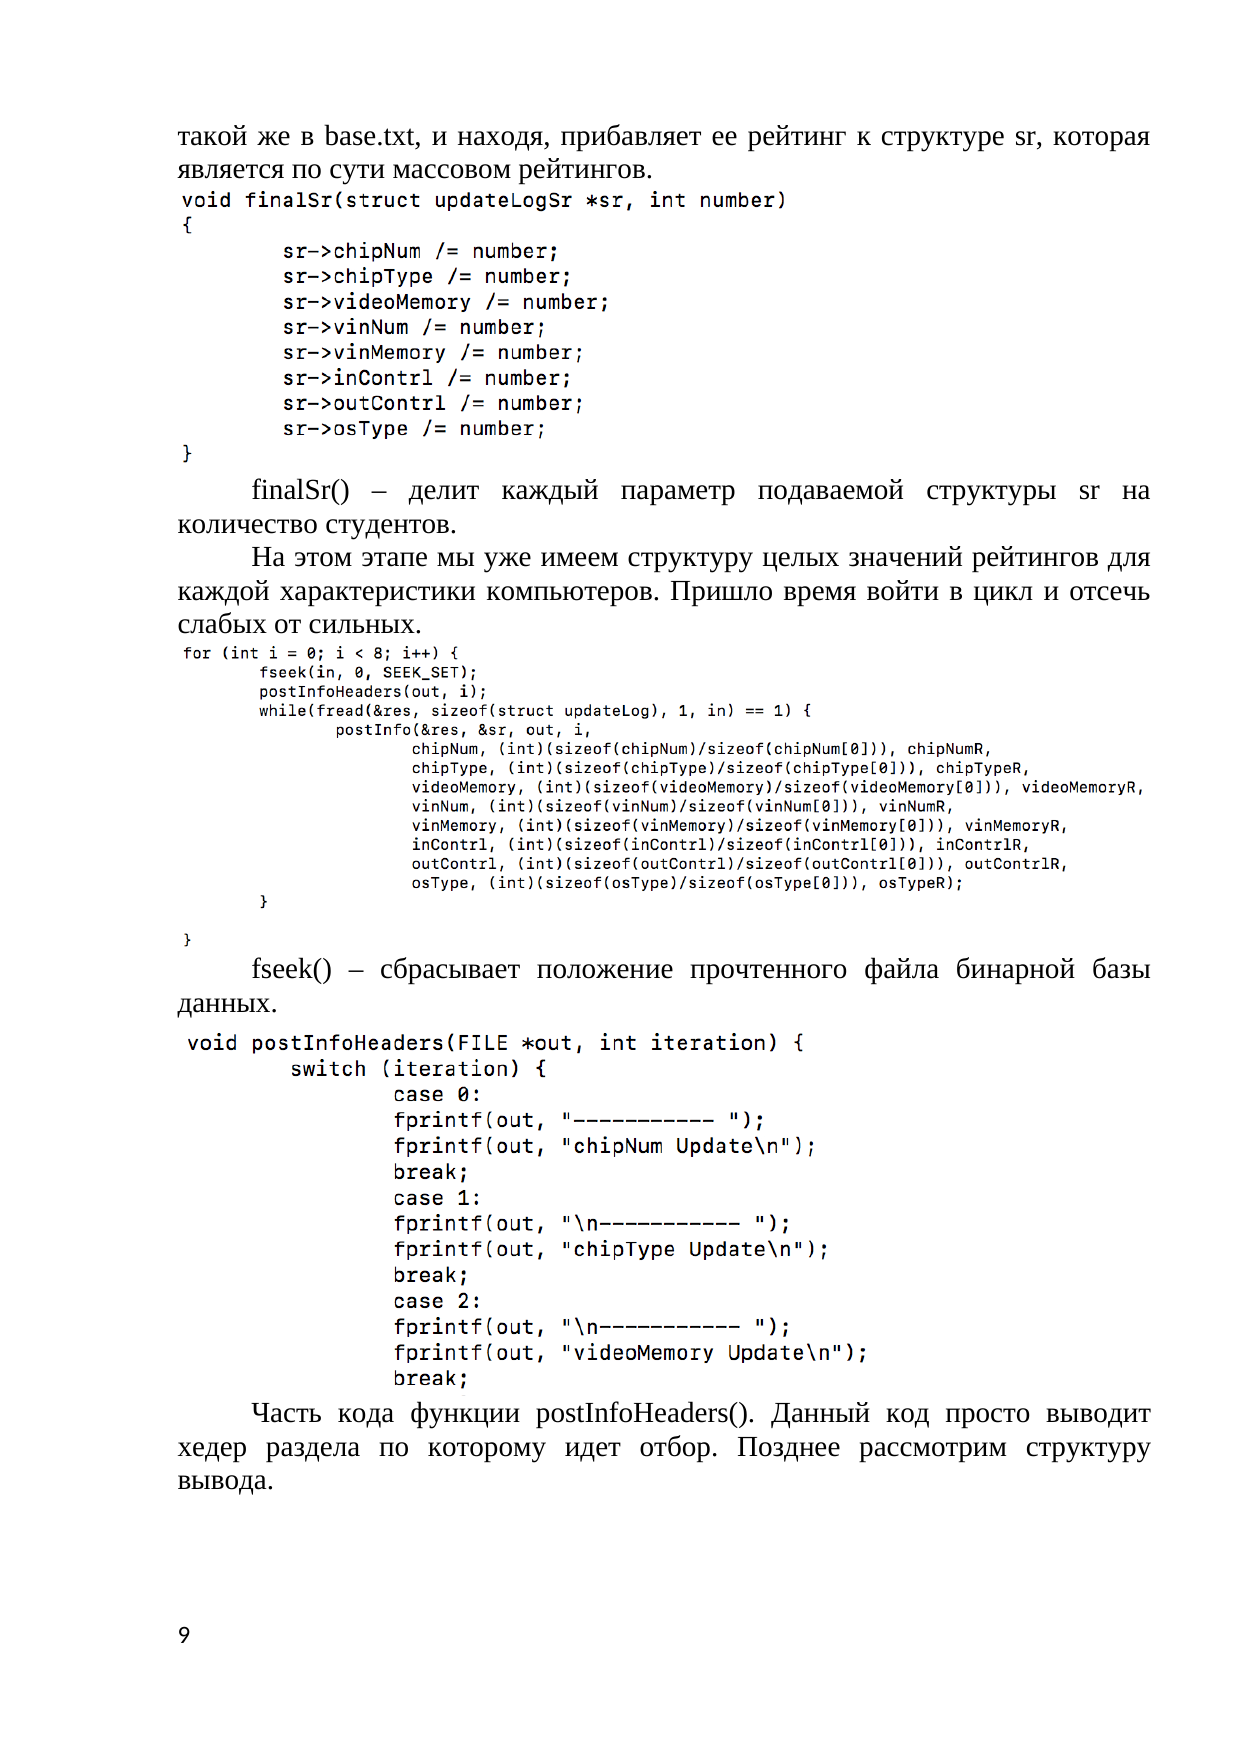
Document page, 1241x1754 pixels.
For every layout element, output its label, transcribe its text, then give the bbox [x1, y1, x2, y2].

picture [177, 185, 793, 473]
text На этом этапе мы уже имеем структуру целых значений рейтингов для каждой характеристики компьютеров. Пришло время войти в цикл и отсечь слабых от сильных. [177, 539, 1152, 640]
text fseek() – сбрасывает положение прочтенного файла бинарной базы данных. [177, 952, 1152, 1018]
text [177, 118, 1152, 185]
text Часть кода функции postInfoHeaders(). Данный код просто выводит хедер раздела по которому идет отбор. Позднее рассмотрим структуру вывода. [177, 1395, 1152, 1496]
picture [177, 640, 1152, 952]
text finalSr() – делит каждый параметр подаваемой структуры sr на количество студентов. [177, 472, 1152, 539]
picture [177, 1018, 880, 1396]
